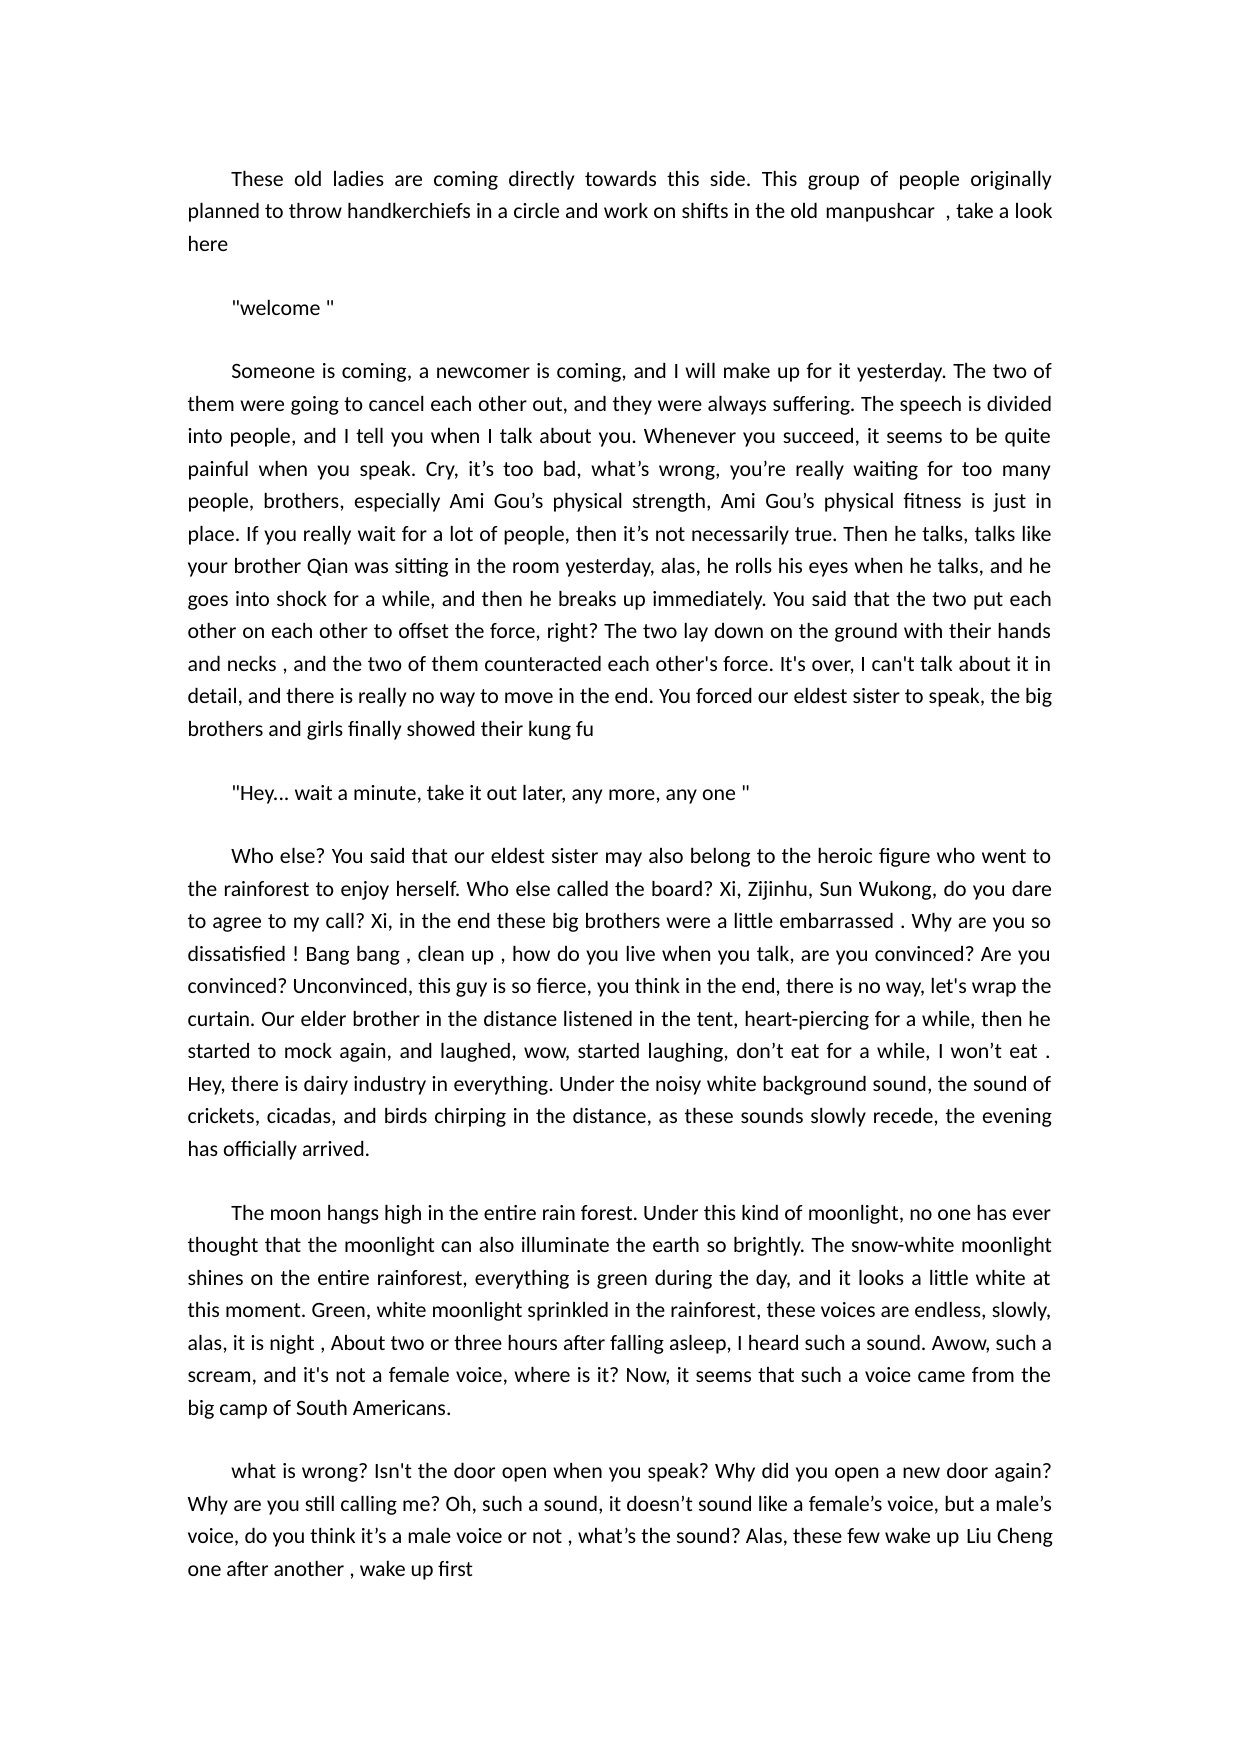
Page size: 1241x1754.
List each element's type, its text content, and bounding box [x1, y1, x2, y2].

text Someone is coming, a newcomer is coming, and I will make up for it yesterday. The two of them were going to cancel each other out, and they were always suffering. The speech is divided into people, and I tell you when I talk about you. Whenever you succeed, it seems to be quite painful when you speak. Cry, it’s too bad, what’s wrong, you’re really waiting for too many people, brothers, especially Ami Gou’s physical strength, Ami Gou’s physical fitness is just in place. If you really wait for a lot of people, then it’s not necessarily true. Then he talks, talks like your brother Qian was sitting in the room yesterday, alas, he rolls his eyes when he talks, and he goes into shock for a while, and then he breaks up immediately. You said that the two put each other on each other to offset the force, right? The two lay down on the ground with their hands and necks , and the two of them counteracted each other's force. It's over, I can't talk about it in detail, and there is really no way to move in the end. You forced our eldest sister to speak, the big brothers and girls finally showed their kung fu [187, 354, 1053, 744]
text "welcome " [187, 291, 1053, 323]
text These old ladies are coming directly towards this side. This group of people originally planned to throw handkerchiefs in a circle and work on shifts in the old manpushcar , take a look here [187, 162, 1053, 259]
text what is wrong? Isn't the door open when you speak? Why did you open a new door again? Why are you still calling me? Oh, such a sound, it doesn’t sound like a female’s voice, but a male’s voice, do you think it’s a male voice or not , what’s the sound? Alas, these few wake up Liu Cheng one after another , wake up first [187, 1454, 1053, 1584]
text "Hey... wait a minute, take it out later, any more, any one " [187, 776, 1053, 808]
text The moon hangs high in the entire rain forest. Under this kind of moonlight, no one has ever thought that the moonlight can also illuminate the earth so brightly. The snow-white moonlight shines on the entire rainforest, everything is green during the day, and it looks a little white at this moment. Green, white moonlight sprinkled in the rainforest, these voices are endless, slowly, alas, it is night , About two or three hours after falling asleep, I heard such a sound. Awow, such a scream, and it's not a female voice, where is it? Now, it seems that such a voice came from the big camp of South Americans. [187, 1196, 1053, 1423]
text Who else? You said that our eldest sister may also belong to the heroic figure who went to the rainforest to enjoy herself. Who else called the board? Xi, Zijinhu, Sun Wukong, do you dare to agree to my call? Xi, in the end these big brothers were a little embarrassed . Why are you so dissatisfied ! Bang bang , clean up , how do you live when you talk, are you convinced? Are you convinced? Unconvinced, this guy is so fierce, you think in the end, there is no way, let's wrap the curtain. Our elder brother in the distance listened in the tent, heart-piercing for a while, then he started to mock again, and laughed, wow, started laughing, don’t eat for a while, I won’t eat . Hey, there is dairy industry in everything. Under the noisy white background sound, the sound of crickets, cicadas, and birds chirping in the distance, as these sounds slowly recede, the evening has officially arrived. [187, 839, 1053, 1164]
